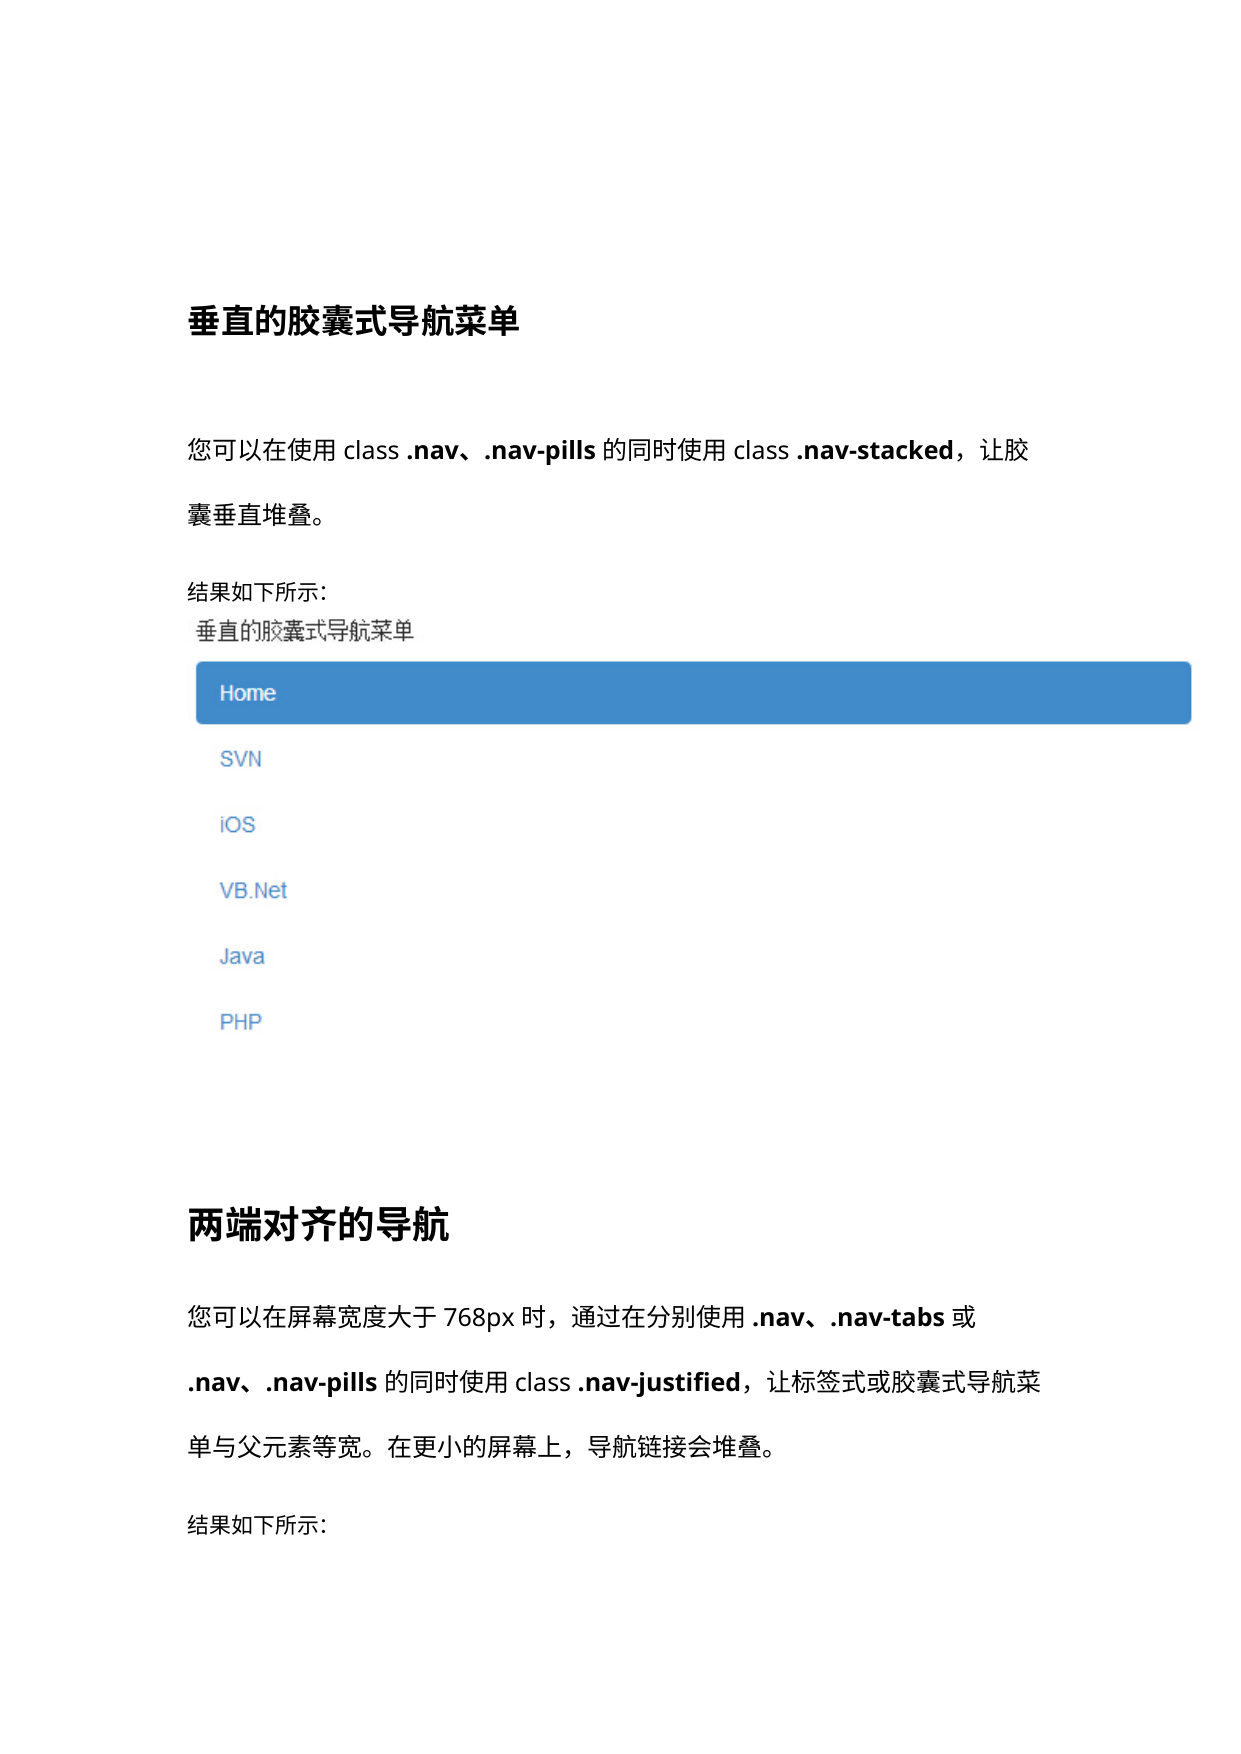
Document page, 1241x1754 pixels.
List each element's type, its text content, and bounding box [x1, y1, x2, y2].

picture [187, 607, 1200, 1066]
subtitle 两端对齐的导航 [187, 1189, 1053, 1254]
text 您可以在屏幕宽度大于 768px 时，通过在分别使用 .nav、.nav-tabs 或 .nav、.nav-pills 的同时使用 class .nav-justified，让标签式或胶囊式导航菜单与父元素等宽。在更小的屏幕上，导航链接会堆叠。 [187, 1283, 1053, 1478]
text 结果如下所示： [187, 575, 1053, 607]
subtitle 垂直的胶囊式导航菜单 [187, 287, 1053, 352]
text 结果如下所示： [187, 1507, 1053, 1540]
text 您可以在使用 class .nav、.nav-pills 的同时使用 class .nav-stacked，让胶囊垂直堆叠。 [187, 416, 1053, 546]
